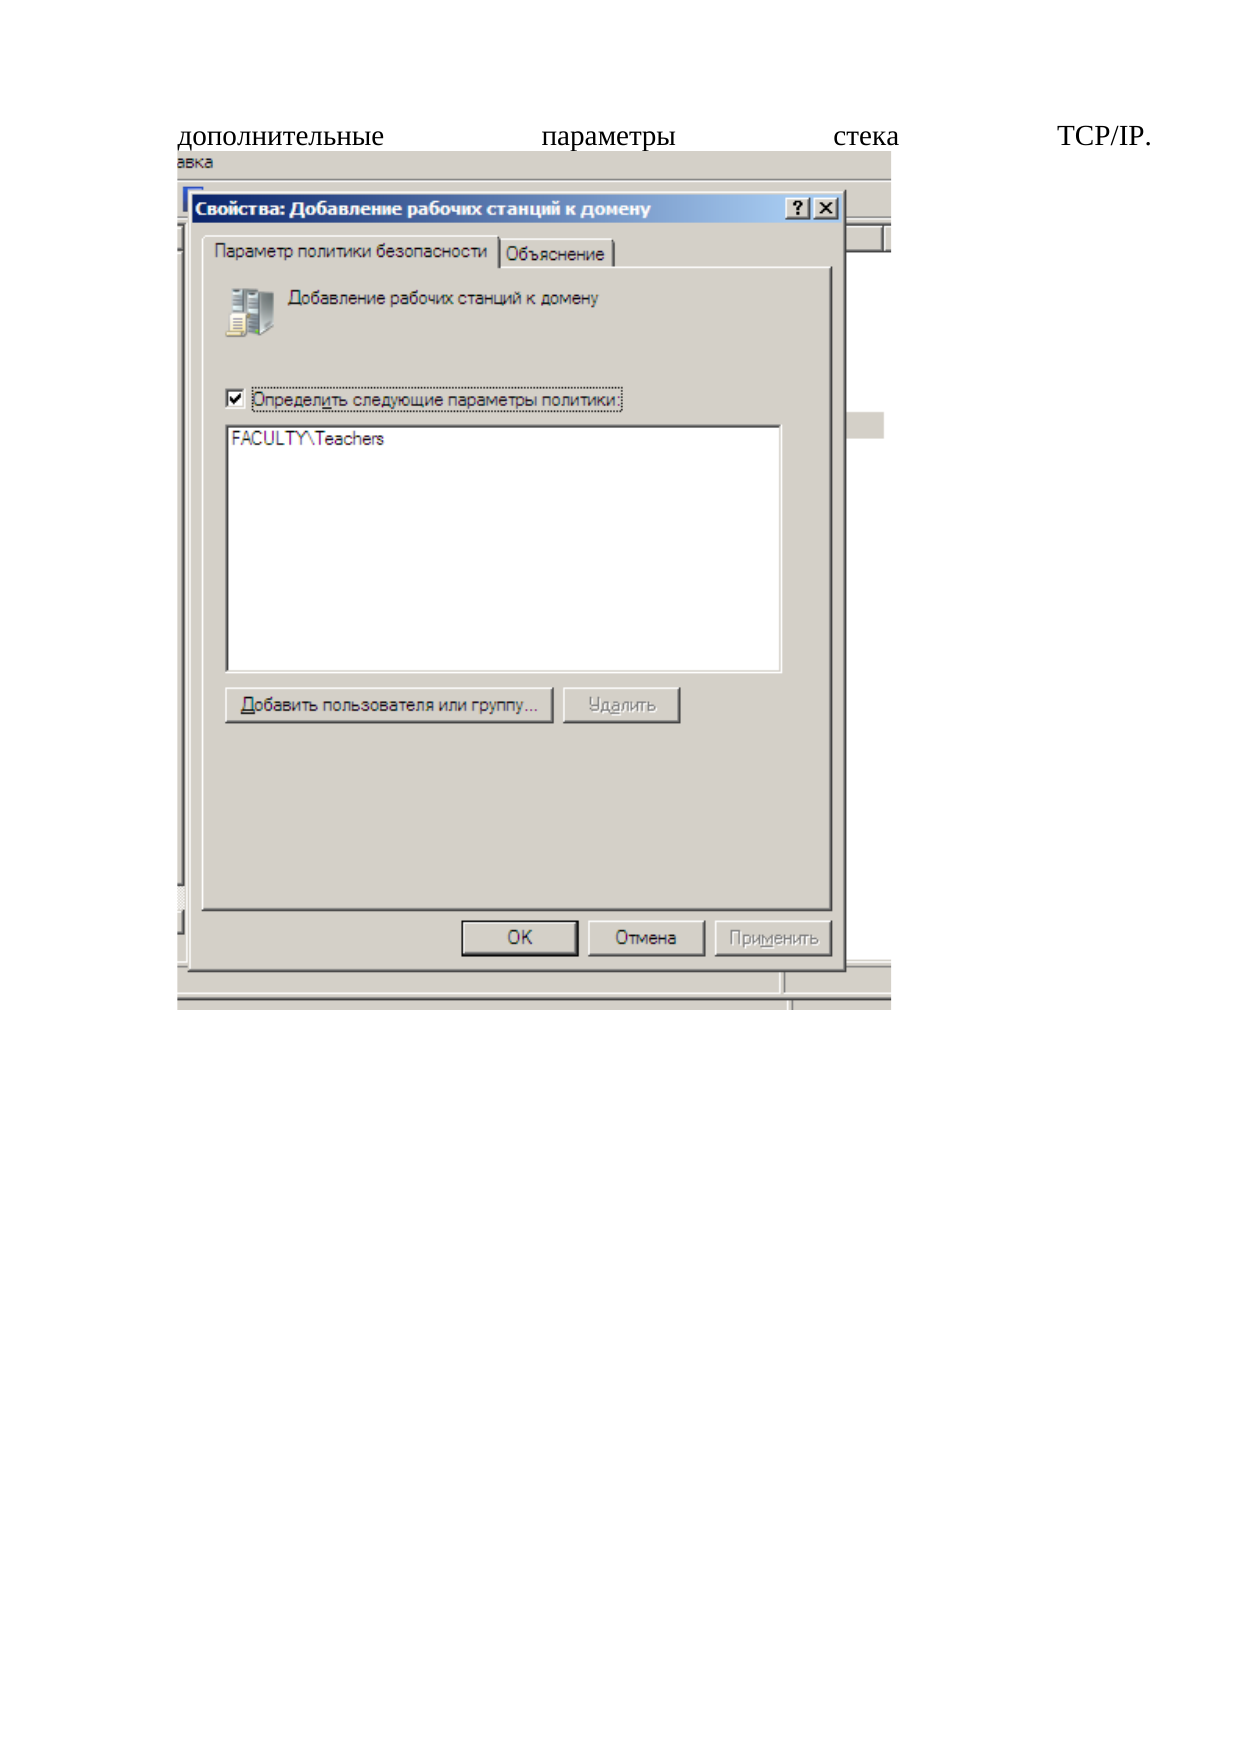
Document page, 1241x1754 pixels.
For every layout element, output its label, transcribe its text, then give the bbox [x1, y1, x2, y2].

picture [177, 151, 892, 1010]
